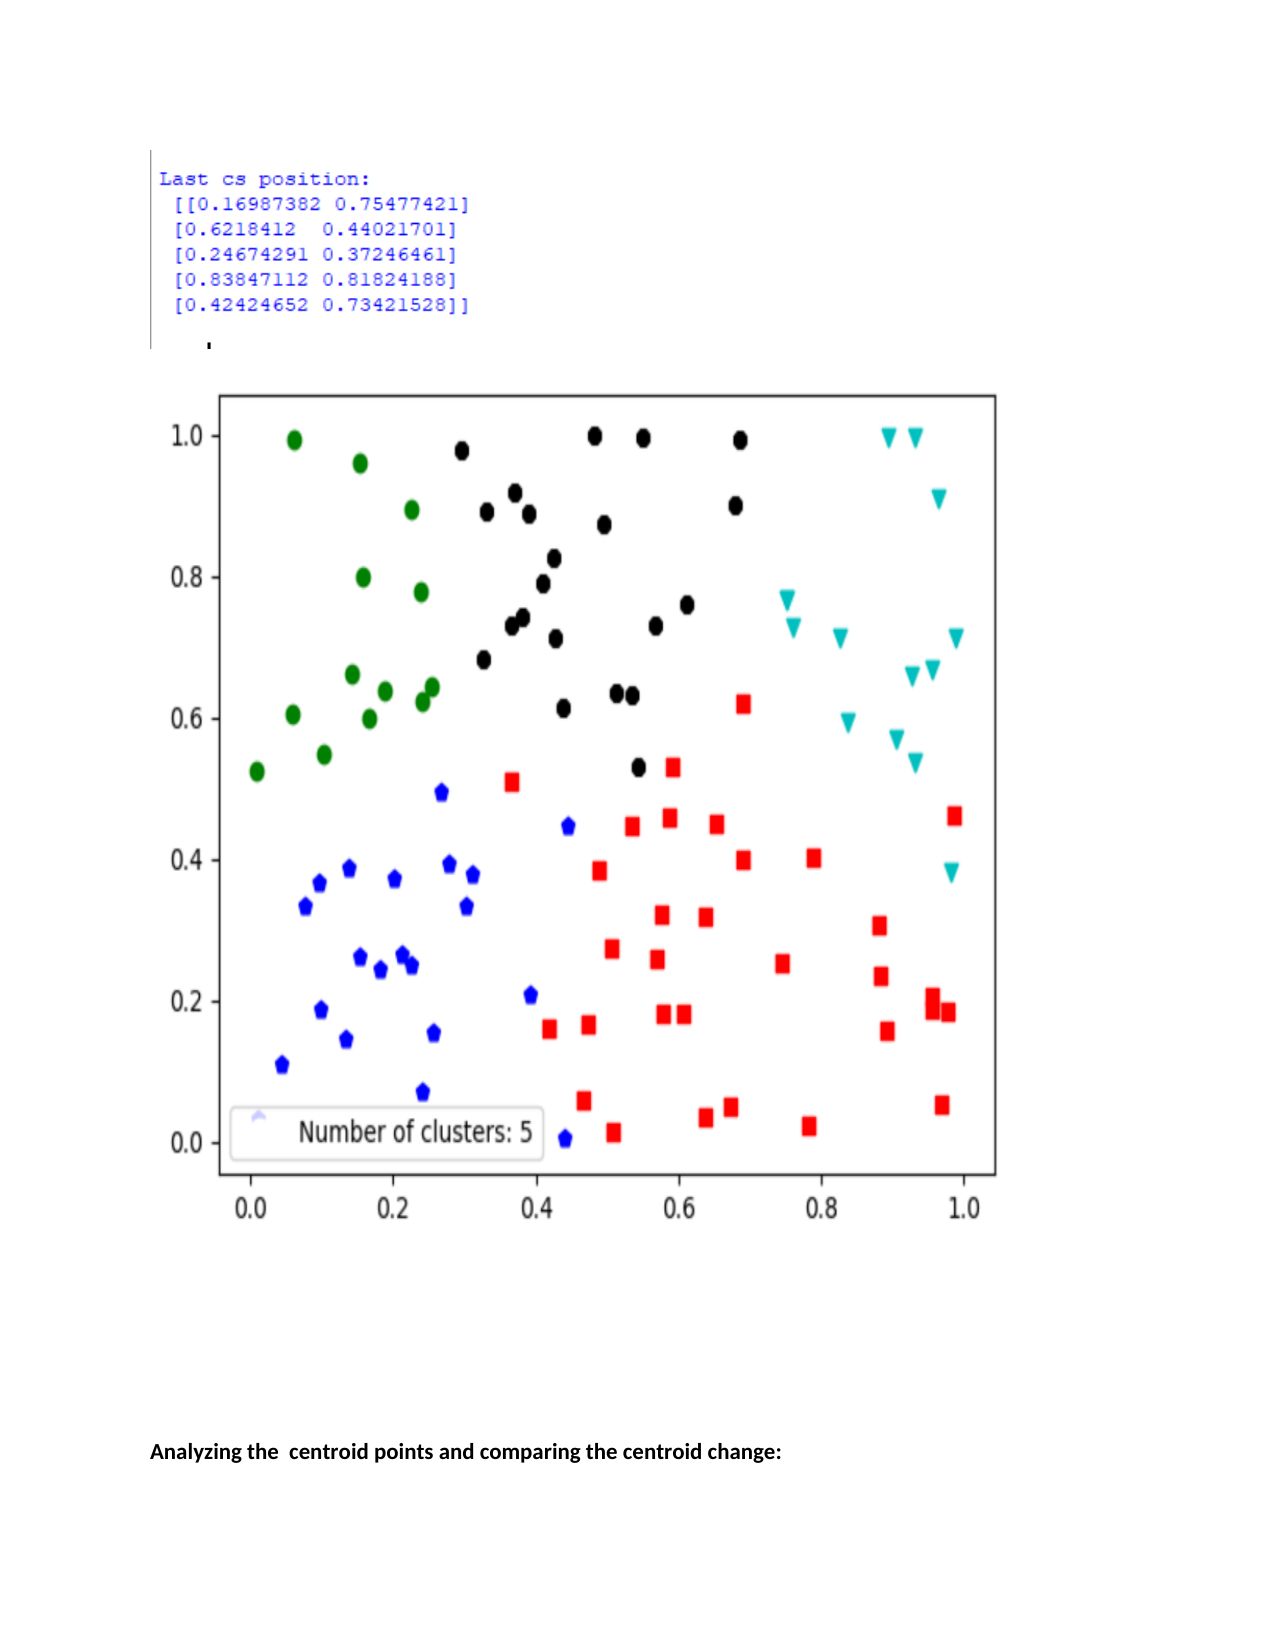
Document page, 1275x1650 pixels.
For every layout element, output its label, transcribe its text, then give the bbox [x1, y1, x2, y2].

text Analyzing the centroid points and comparing the centroid change: [150, 1437, 1125, 1465]
picture [150, 150, 586, 349]
picture [150, 367, 1054, 1231]
